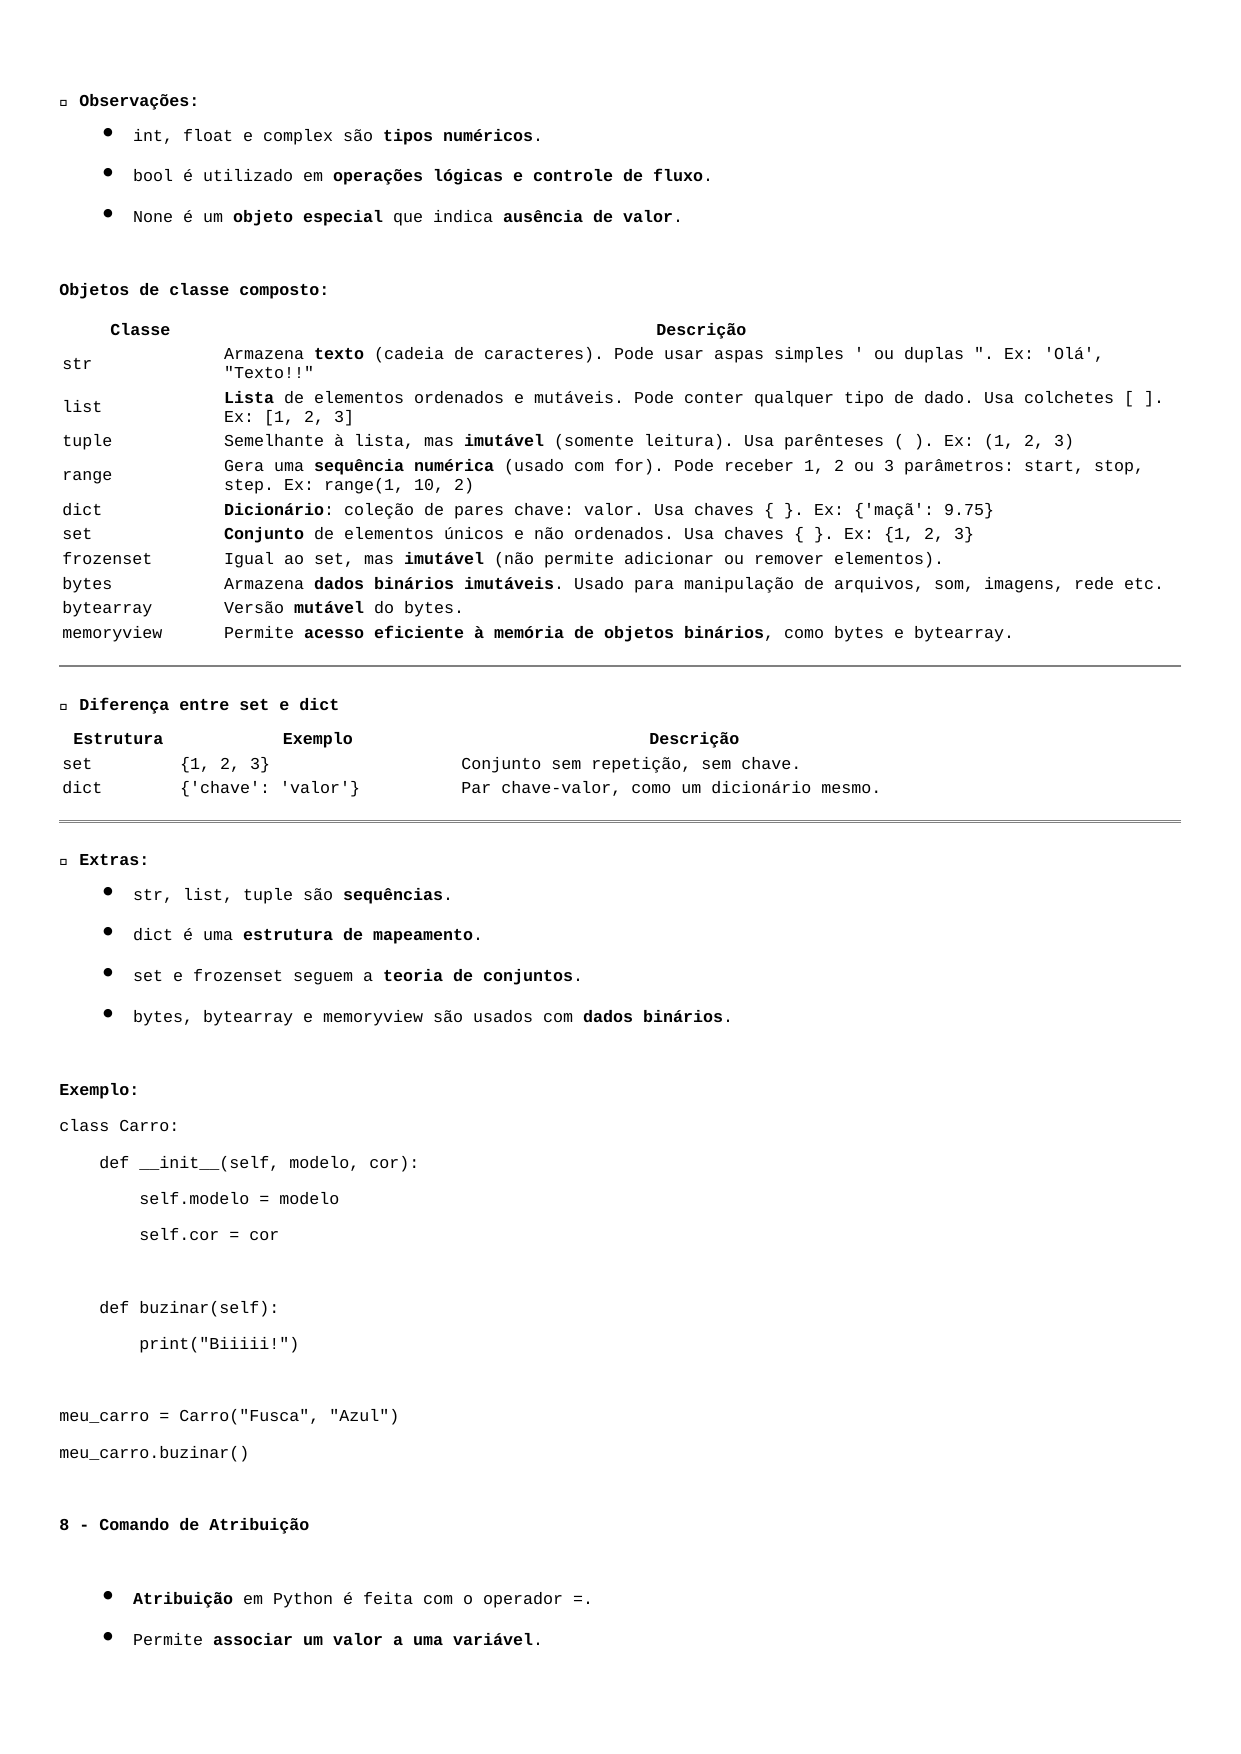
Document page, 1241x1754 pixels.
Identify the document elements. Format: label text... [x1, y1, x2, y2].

list dict é uma estrutura de mapeamento. [103, 923, 1181, 946]
table_cell range [59, 455, 221, 498]
text def buzinar(self): [59, 1299, 1181, 1318]
text meu_carro.buzinar() [59, 1444, 1181, 1463]
table_cell memoryview [59, 622, 221, 646]
table_cell set [59, 523, 221, 548]
text self.modelo = modelo [59, 1190, 1181, 1209]
table_cell Semelhante à lista, mas imutável (somente leitura). Usa parênteses ( ). Ex: (1, 2, 3) [221, 430, 1181, 455]
table_cell Conjunto de elementos únicos e não ordenados. Usa chaves { }. Ex: {1, 2, 3} [221, 523, 1181, 548]
text Exemplo: [59, 1082, 1181, 1101]
table_cell dict [59, 498, 221, 523]
table_cell {'chave': 'valor'} [177, 777, 458, 802]
table_cell tuple [59, 430, 221, 455]
table_cell Lista de elementos ordenados e mutáveis. Pode conter qualquer tipo de dado. Usa colchetes [ ]. Ex: [1, 2, 3] [221, 386, 1181, 430]
table_cell list [59, 386, 221, 430]
table_cell Igual ao set, mas imutável (não permite adicionar ou remover elementos). [221, 548, 1181, 572]
table_cell Armazena dados binários imutáveis. Usado para manipulação de arquivos, som, imagens, rede etc. [221, 572, 1181, 597]
table_cell Gera uma sequência numérica (usado com for). Pode receber 1, 2 ou 3 parâmetros: start, stop, step. Ex: range(1, 10, 2) [221, 455, 1181, 498]
text class Carro: [59, 1118, 1181, 1137]
table_header Estrutura [59, 728, 177, 752]
table_cell {1, 2, 3} [177, 752, 458, 777]
list str, list, tuple são sequências. [103, 883, 1181, 906]
text def __init__(self, modelo, cor): [59, 1154, 1181, 1173]
table_cell Armazena texto (cadeia de caracteres). Pode usar aspas simples ' ou duplas ". Ex: 'Olá', "Texto!!" [221, 343, 1181, 386]
table_cell Permite acesso eficiente à memória de objetos binários, como bytes e bytearray. [221, 622, 1181, 646]
table_cell str [59, 343, 221, 386]
table_cell bytes [59, 572, 221, 597]
table_cell set [59, 752, 177, 777]
text print("Biiiii!") [59, 1335, 1181, 1354]
list int, float e complex são tipos numéricos. [103, 124, 1181, 147]
list Atribuição em Python é feita com o operador =. [103, 1587, 1181, 1610]
table_cell frozenset [59, 548, 221, 572]
table_cell Versão mutável do bytes. [221, 597, 1181, 622]
text Objetos de classe composto: [59, 282, 1181, 301]
text self.cor = cor [59, 1227, 1181, 1246]
table_cell bytearray [59, 597, 221, 622]
table_cell Dicionário: coleção de pares chave: valor. Usa chaves { }. Ex: {'maçã': 9.75} [221, 498, 1181, 523]
list set e frozenset seguem a teoria de conjuntos. [103, 964, 1181, 987]
list bytes, bytearray e memoryview são usados com dados binários. [103, 1005, 1181, 1027]
subtitle 📌 Diferença entre set e dict [59, 696, 1181, 715]
table_header Descrição [458, 728, 930, 752]
table_cell Conjunto sem repetição, sem chave. [458, 752, 930, 777]
table_header Exemplo [177, 728, 458, 752]
table_header Classe [59, 318, 221, 343]
subtitle 8 - Comando de Atribuição [59, 1517, 1181, 1536]
subtitle ✅ Extras: [59, 852, 1181, 870]
table_cell dict [59, 777, 177, 802]
list bool é utilizado em operações lógicas e controle de fluxo. [103, 164, 1181, 187]
subtitle ✅ Observações: [59, 92, 1181, 111]
table_cell Par chave-valor, como um dicionário mesmo. [458, 777, 930, 802]
text meu_carro = Carro("Fusca", "Azul") [59, 1408, 1181, 1427]
table_header Descrição [221, 318, 1181, 343]
list Permite associar um valor a uma variável. [103, 1628, 1181, 1650]
list None é um objeto especial que indica ausência de valor. [103, 205, 1181, 228]
